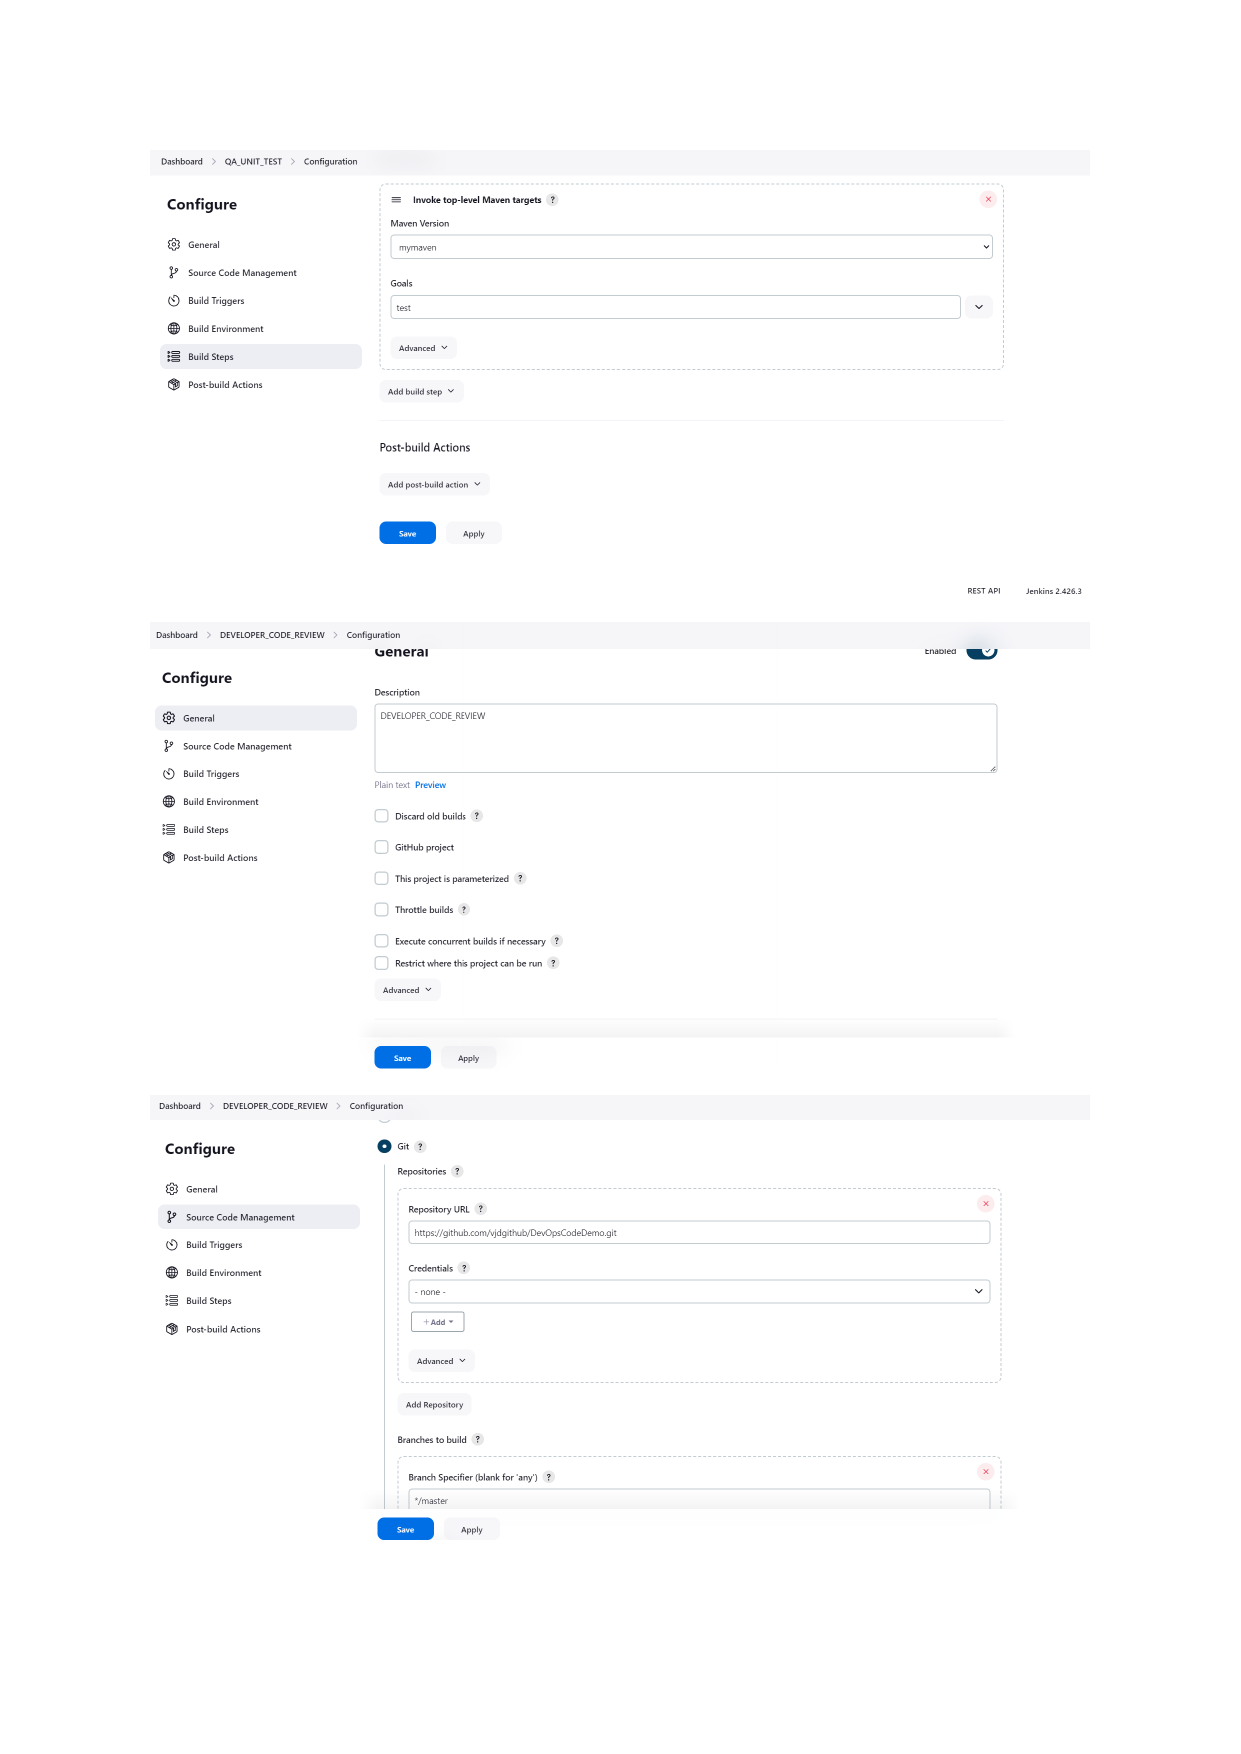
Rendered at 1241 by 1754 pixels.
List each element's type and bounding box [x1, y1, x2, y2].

picture [150, 1095, 1091, 1540]
picture [150, 622, 1091, 1070]
picture [150, 150, 1091, 598]
